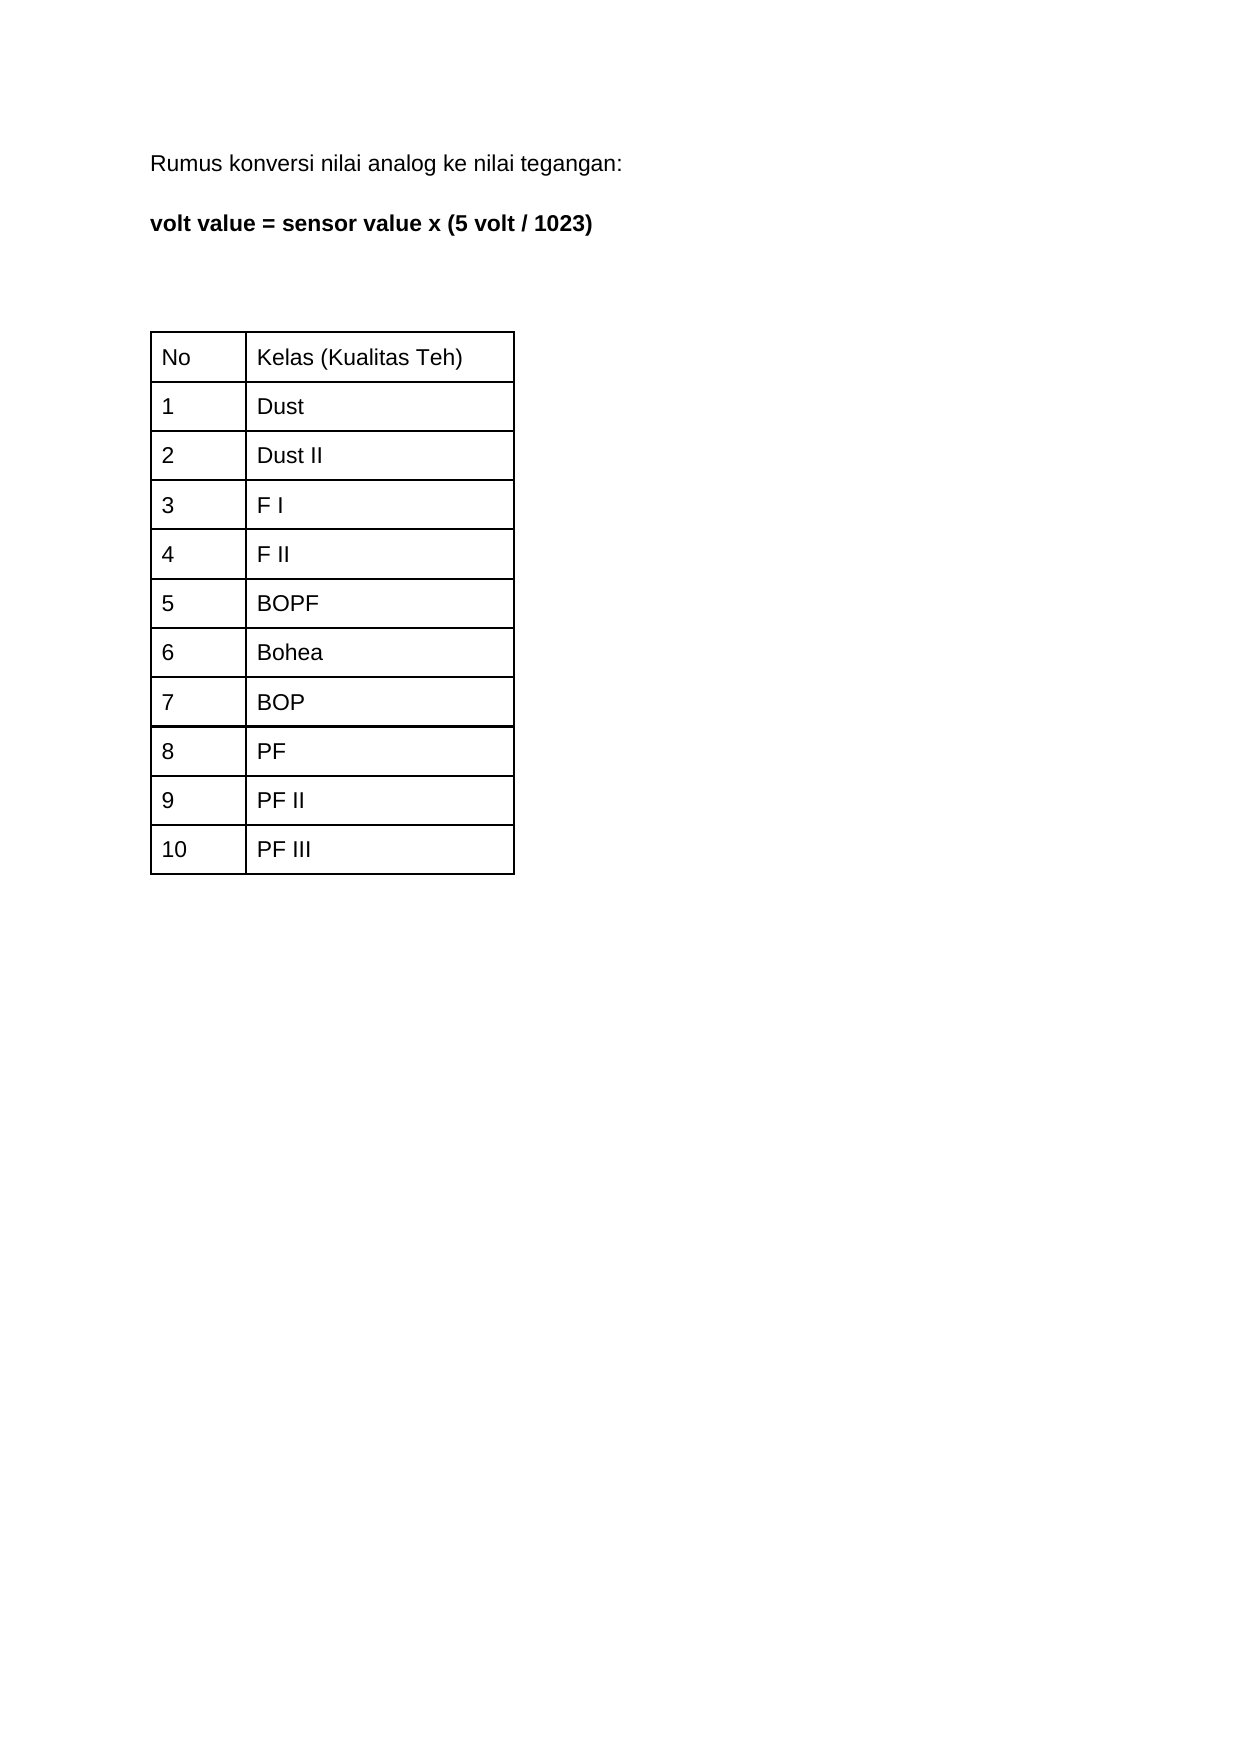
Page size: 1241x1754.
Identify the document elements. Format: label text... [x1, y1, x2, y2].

table_cell Dust II [247, 432, 513, 479]
table_header Kelas (Kualitas Teh) [247, 333, 513, 381]
text Rumus konversi nilai analog ke nilai tegangan: [150, 150, 1090, 176]
table_cell 2 [152, 432, 245, 479]
table_cell BOPF [247, 580, 513, 627]
table_cell 9 [152, 777, 245, 824]
table_cell 6 [152, 629, 245, 676]
table_cell 4 [152, 530, 245, 578]
table_cell Dust [247, 383, 513, 430]
table_cell 8 [152, 728, 245, 775]
table_cell 3 [152, 481, 245, 528]
table_cell 1 [152, 383, 245, 430]
table_cell F I [247, 481, 513, 528]
table_cell PF [247, 728, 513, 775]
table_header No [152, 333, 245, 381]
text volt value = sensor value x (5 volt / 1023) [150, 210, 1090, 237]
table_cell 10 [152, 826, 245, 873]
table_cell F II [247, 530, 513, 578]
table_cell PF III [247, 826, 513, 873]
table_cell PF II [247, 777, 513, 824]
table_cell BOP [247, 678, 513, 725]
table_cell 7 [152, 678, 245, 725]
table_cell 5 [152, 580, 245, 627]
table_cell Bohea [247, 629, 513, 676]
